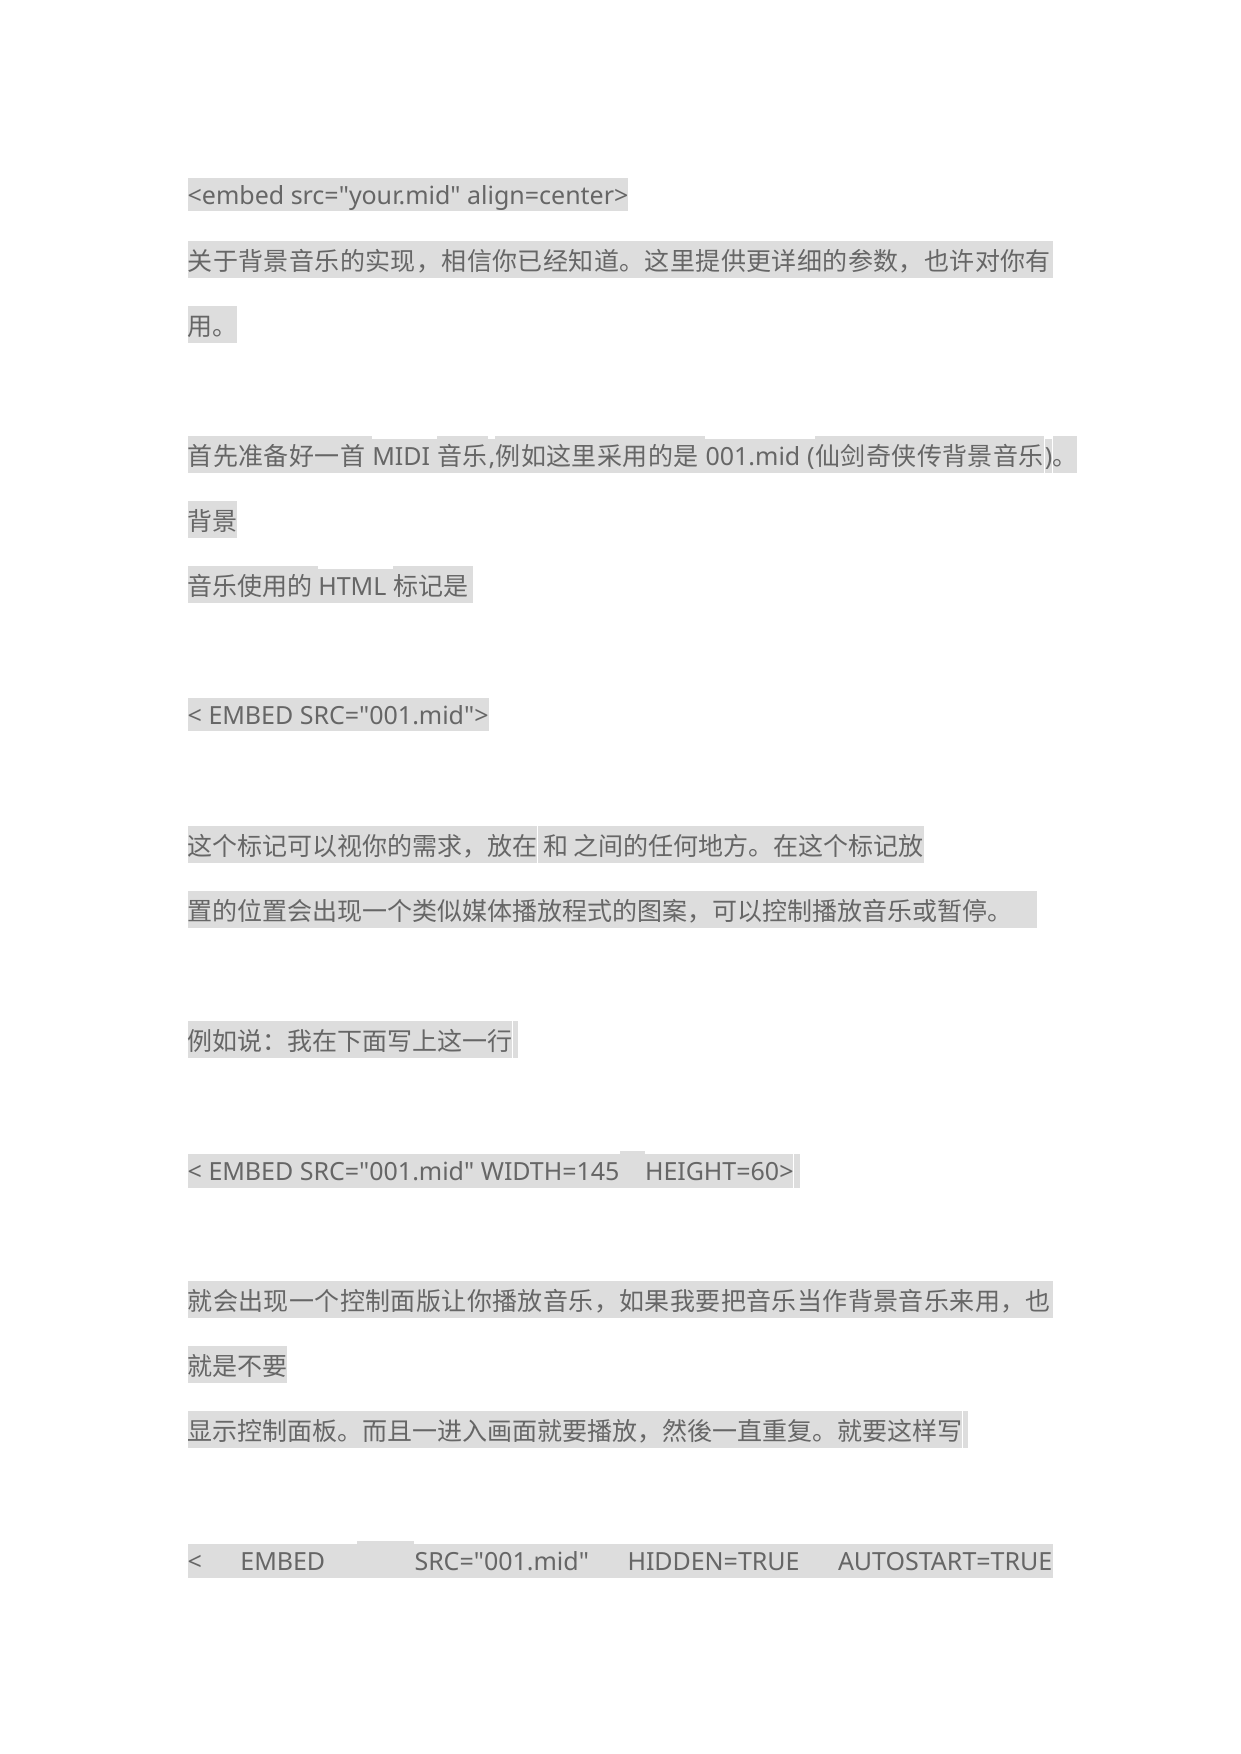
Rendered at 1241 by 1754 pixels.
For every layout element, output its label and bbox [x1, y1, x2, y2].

text [187, 162, 1053, 1592]
